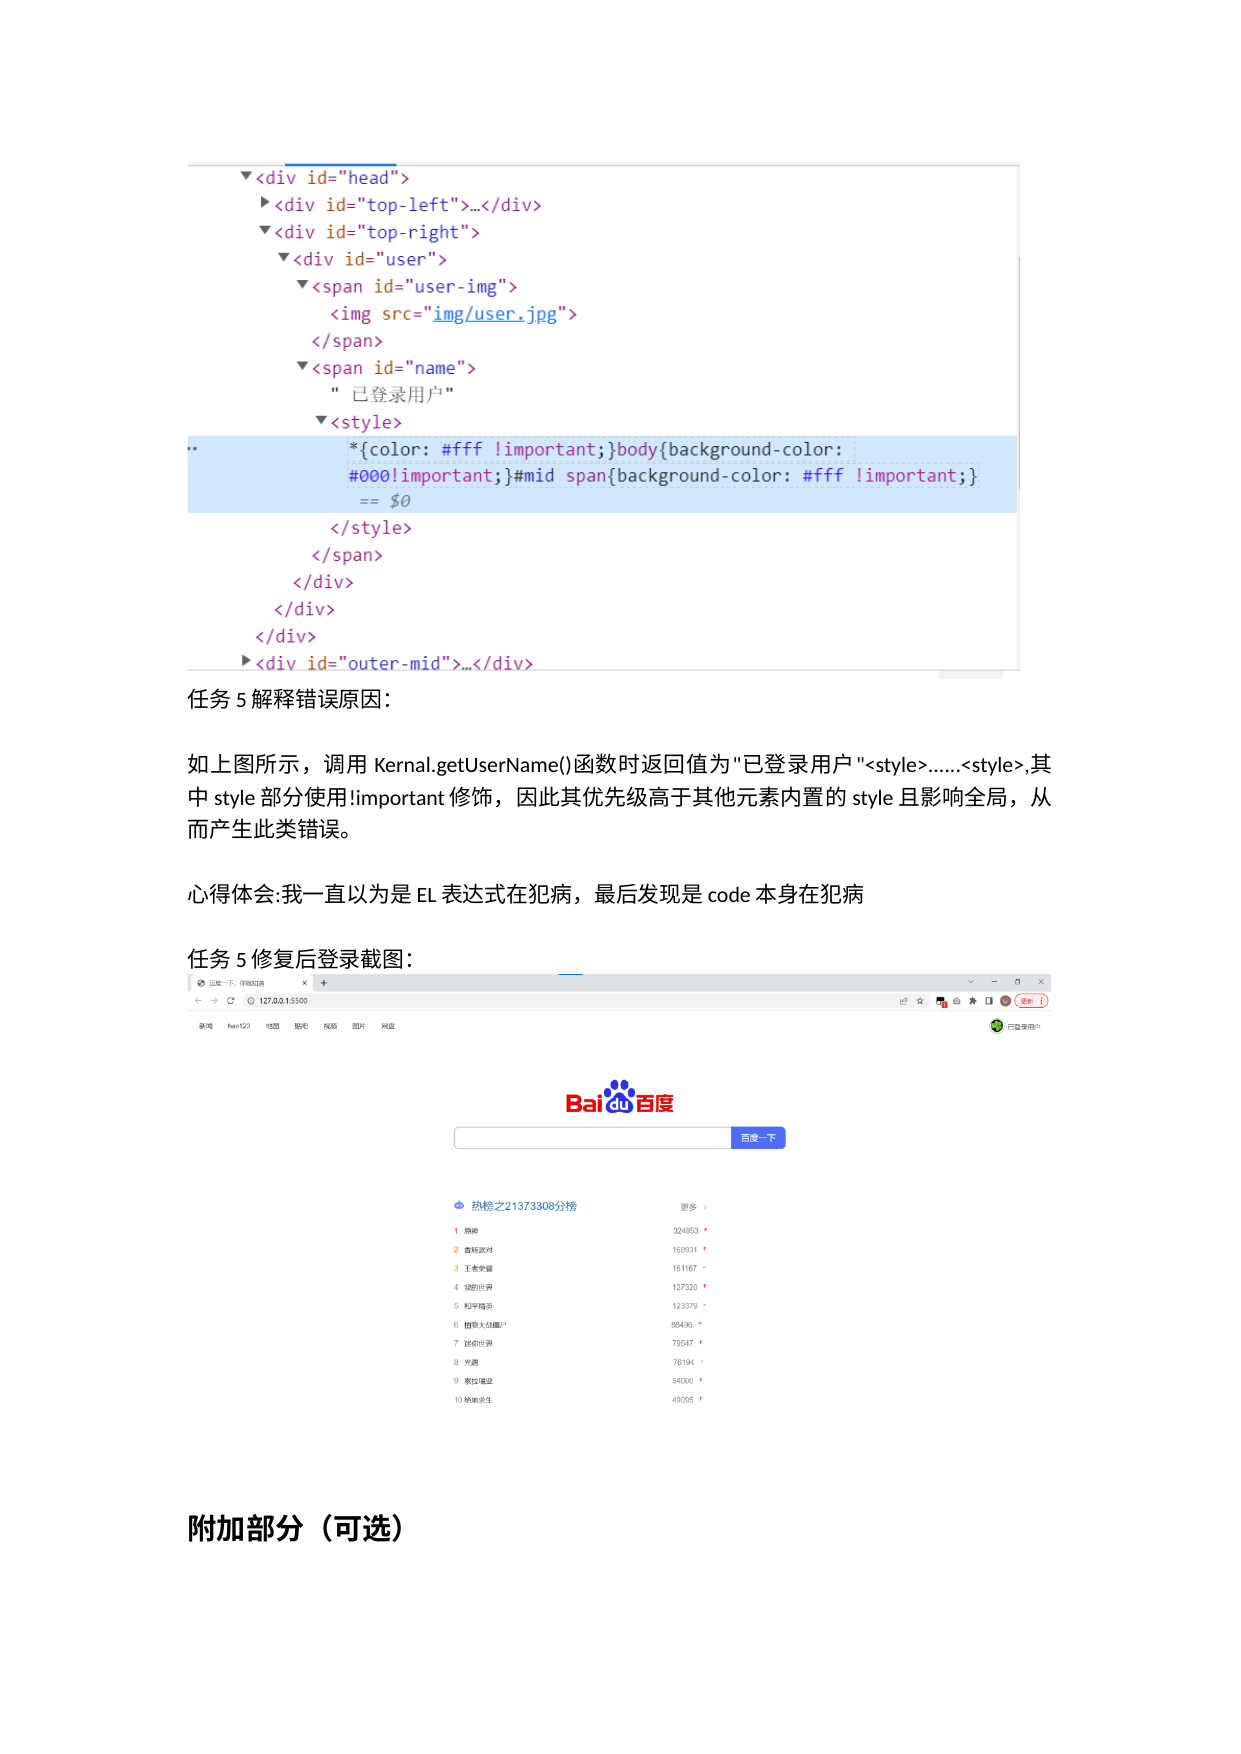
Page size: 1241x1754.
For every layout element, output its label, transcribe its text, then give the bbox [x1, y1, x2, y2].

text 任务5修复后登录截图： [187, 942, 1053, 974]
text 附加部分（可选） [187, 1494, 1053, 1559]
text 心得体会:我一直以为是EL表达式在犯病，最后发现是code本身在犯病 [187, 877, 1053, 909]
picture [187, 974, 1052, 1482]
text 任务5解释错误原因： [187, 682, 1053, 714]
text 如上图所示，调用Kernal.getUserName()函数时返回值为"已登录用户"<style>......<style>,其中style部分使用!important修饰，因此其优先级高于其他元素内置的style且影响全局，从而产生此类错误。 [187, 747, 1053, 844]
picture [187, 162, 1020, 679]
